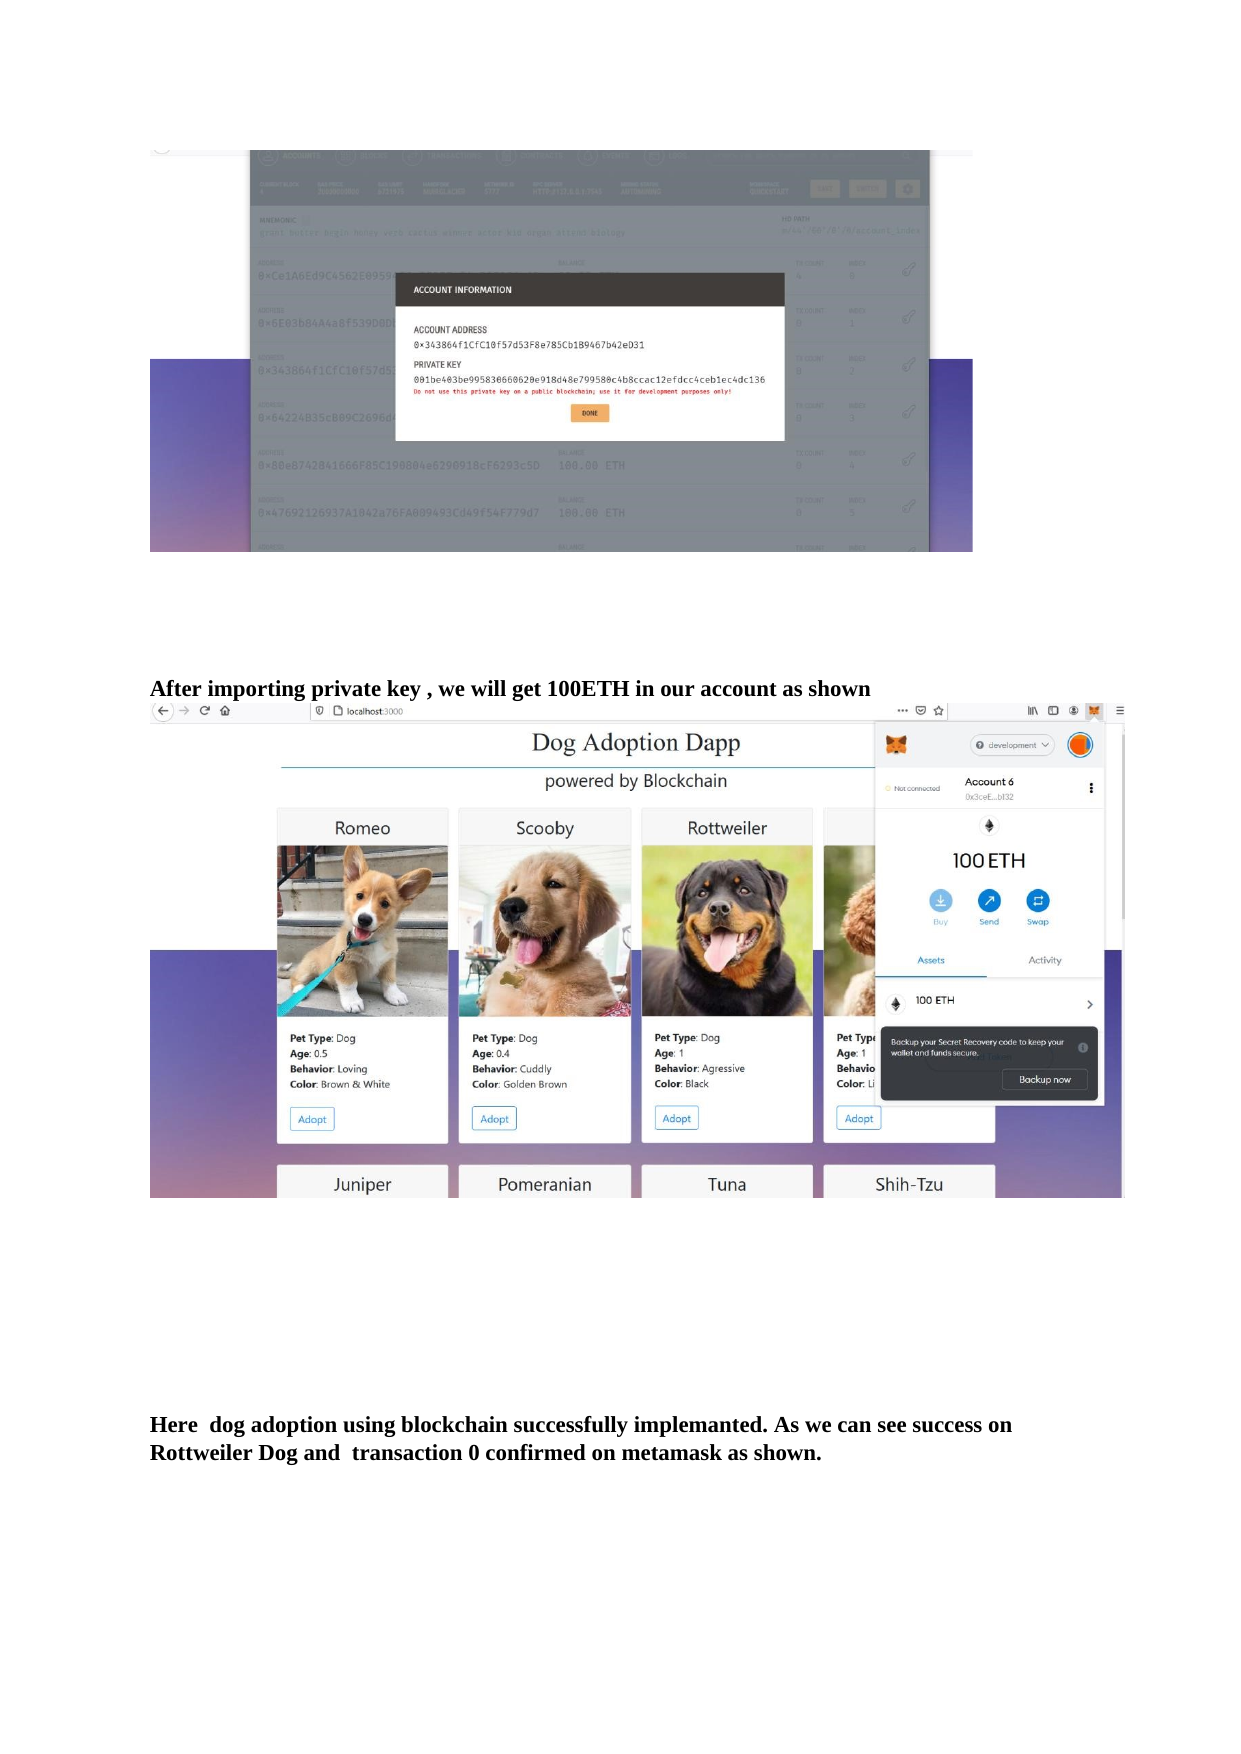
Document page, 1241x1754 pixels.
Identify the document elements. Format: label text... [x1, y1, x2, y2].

text After importing private key , we will get 100ETH in our account as shown [149, 675, 1090, 701]
picture [150, 703, 1125, 1198]
text Here dog adoption using blockchain successfully implemanted. As we can see success on Rottweiler Dog and transaction 0 confirmed on metamask as shown. [149, 1411, 1090, 1466]
picture [150, 150, 973, 552]
